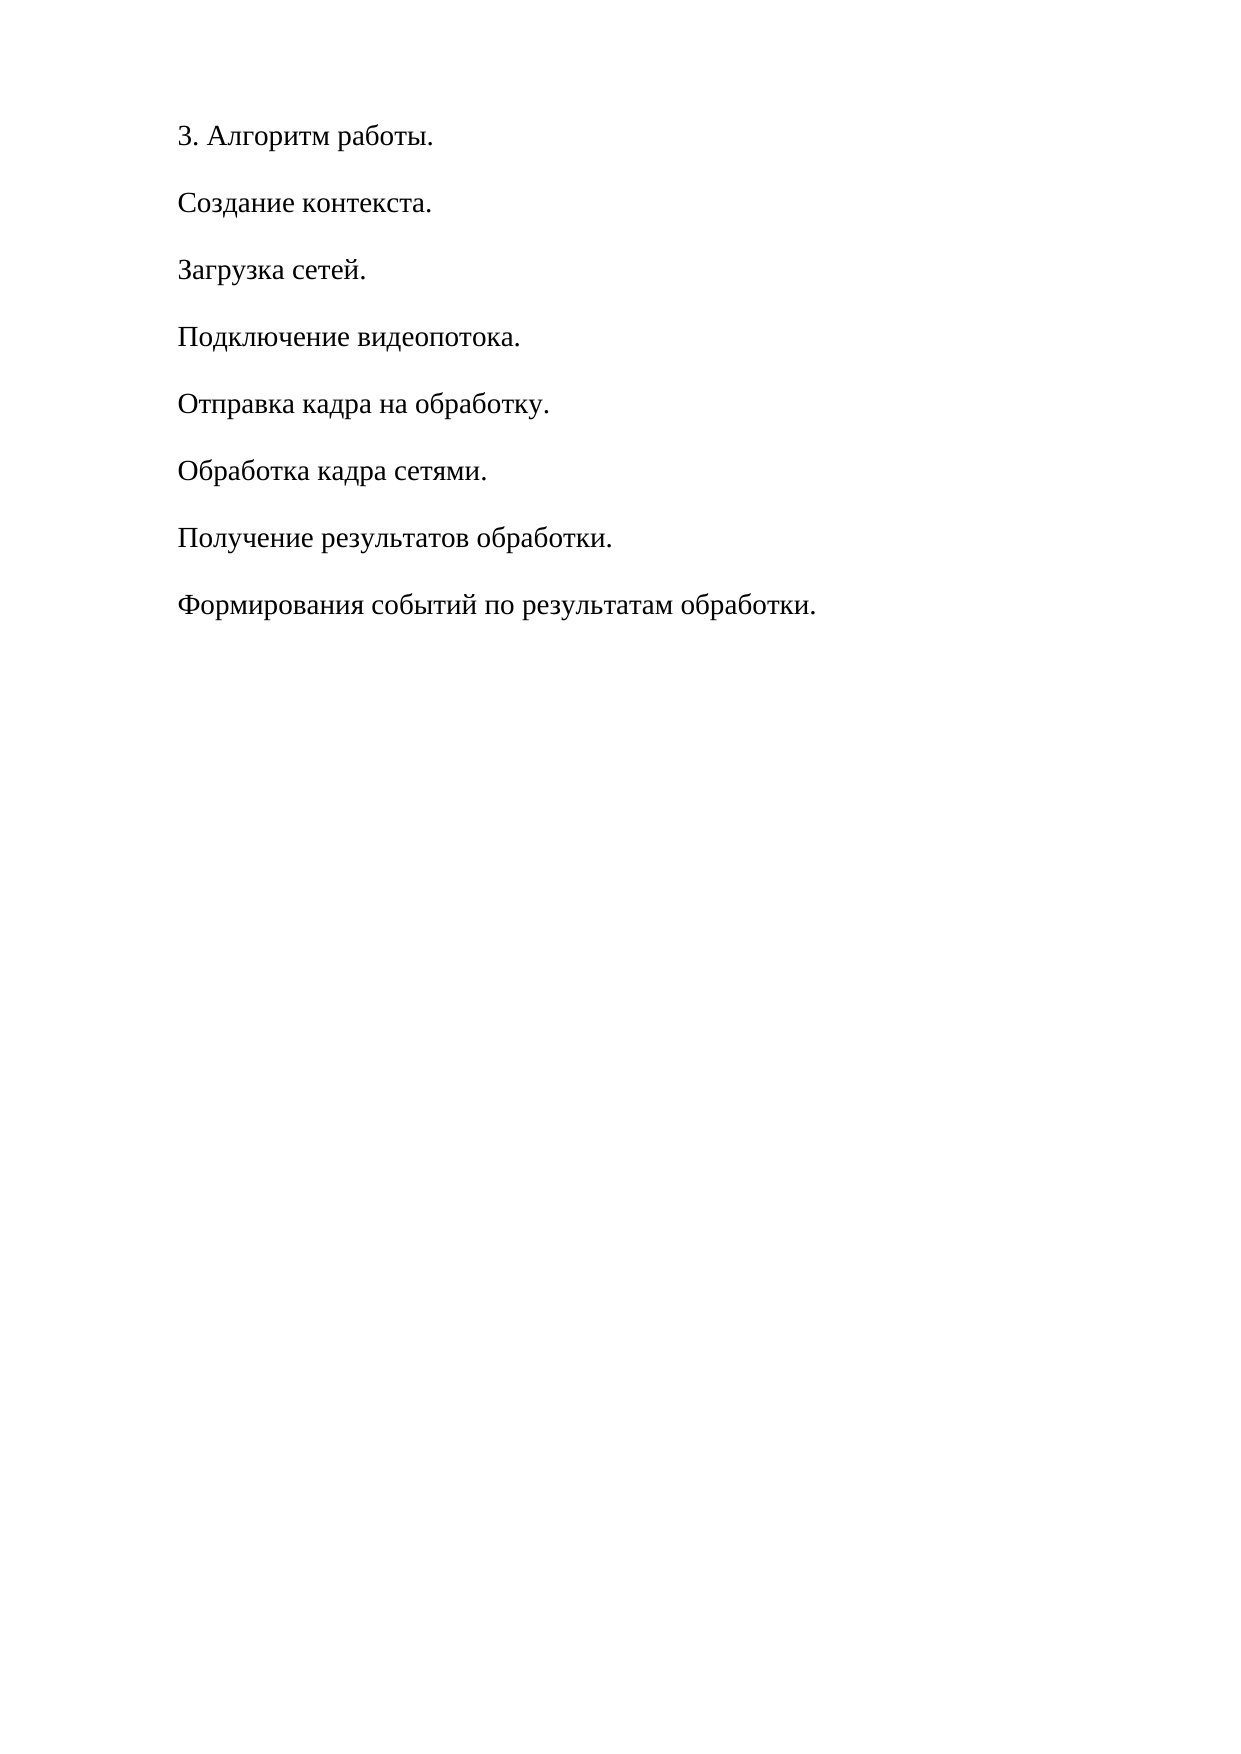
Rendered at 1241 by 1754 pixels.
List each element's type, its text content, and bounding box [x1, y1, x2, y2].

text Отправка кадра на обработку. [177, 386, 1152, 419]
text Получение результатов обработки. [177, 520, 1152, 553]
text Создание контекста. [177, 185, 1152, 219]
text Подключение видеопотока. [177, 319, 1152, 353]
text Формирования событий по результатам обработки. [177, 587, 1152, 621]
text Загрузка сетей. [177, 252, 1152, 286]
text Обработка кадра сетями. [177, 453, 1152, 487]
text 3. Алгоритм работы. [177, 118, 1152, 152]
